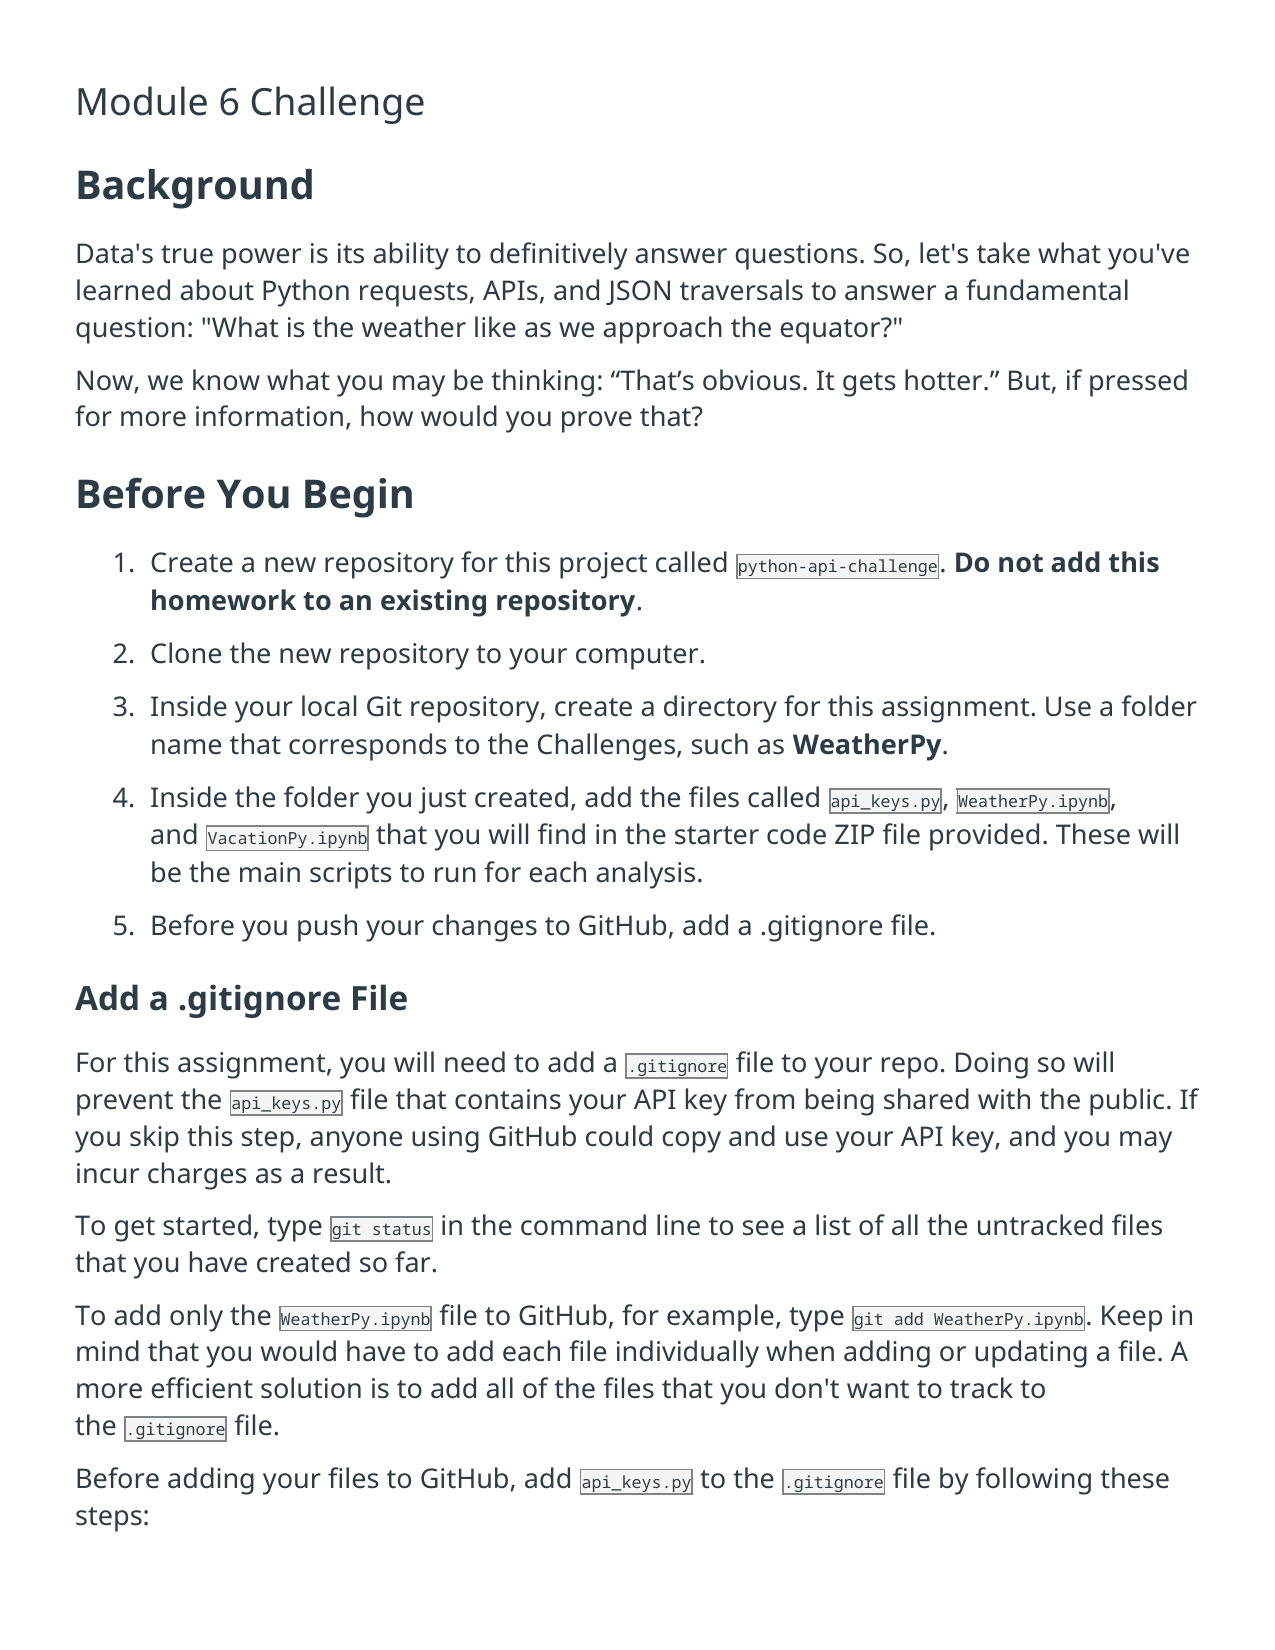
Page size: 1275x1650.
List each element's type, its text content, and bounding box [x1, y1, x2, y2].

list Before you push your changes to GitHub, add a .gitignore file. [112, 906, 1200, 943]
list Inside the folder you just created, add the files called api_keys.py, WeatherPy.ipynb, and VacationPy.ipynb that you will find in the starter code ZIP file provided. These will be the main scripts to run for each analysis. [112, 778, 1200, 890]
text To get started, type git status in the command line to see a list of all the untracked files that you have created so far. [75, 1207, 1200, 1280]
list Clone the new repository to your computer. [112, 634, 1200, 671]
text Add a .gitignore File [75, 974, 1200, 1020]
text To add only the WeatherPy.ipynb file to GitHub, for example, type git add WeatherPy.ipynb. Keep in mind that you would have to add each file individually when adding or updating a file. A more efficient solution is to add all of the files that you don't want to track to the .gitignore file. [75, 1296, 1200, 1443]
text Module 6 Challenge [75, 75, 1200, 126]
list Inside your local Git repository, create a directory for this assignment. Use a folder name that corresponds to the Challenges, such as WeatherPy. [112, 687, 1200, 762]
text Background [75, 157, 1200, 211]
text Before adding your files to GitHub, add api_keys.py to the .gitignore file by following these steps: [75, 1459, 1200, 1533]
text Before You Begin [75, 466, 1200, 520]
text Data's true power is its ability to definitively answer questions. So, let's take what you've learned about Python requests, APIs, and JSON traversals to answer a fundamental question: "What is the weather like as we approach the equator?" [75, 235, 1200, 345]
list Create a new repository for this project called python-api-challenge. Do not add this homework to an existing repository. [112, 543, 1200, 618]
text Now, we know what you may be thinking: “That’s obvious. It gets hotter.” But, if pressed for more information, how would you prove that? [75, 361, 1200, 435]
text For this assignment, you will need to add a .gitignore file to your repo. Doing so will prevent the api_keys.py file that contains your API key from being shared with the public. If you skip this step, anyone using GitHub could copy and use your API key, and you may incur charges as a result. [75, 1043, 1200, 1191]
